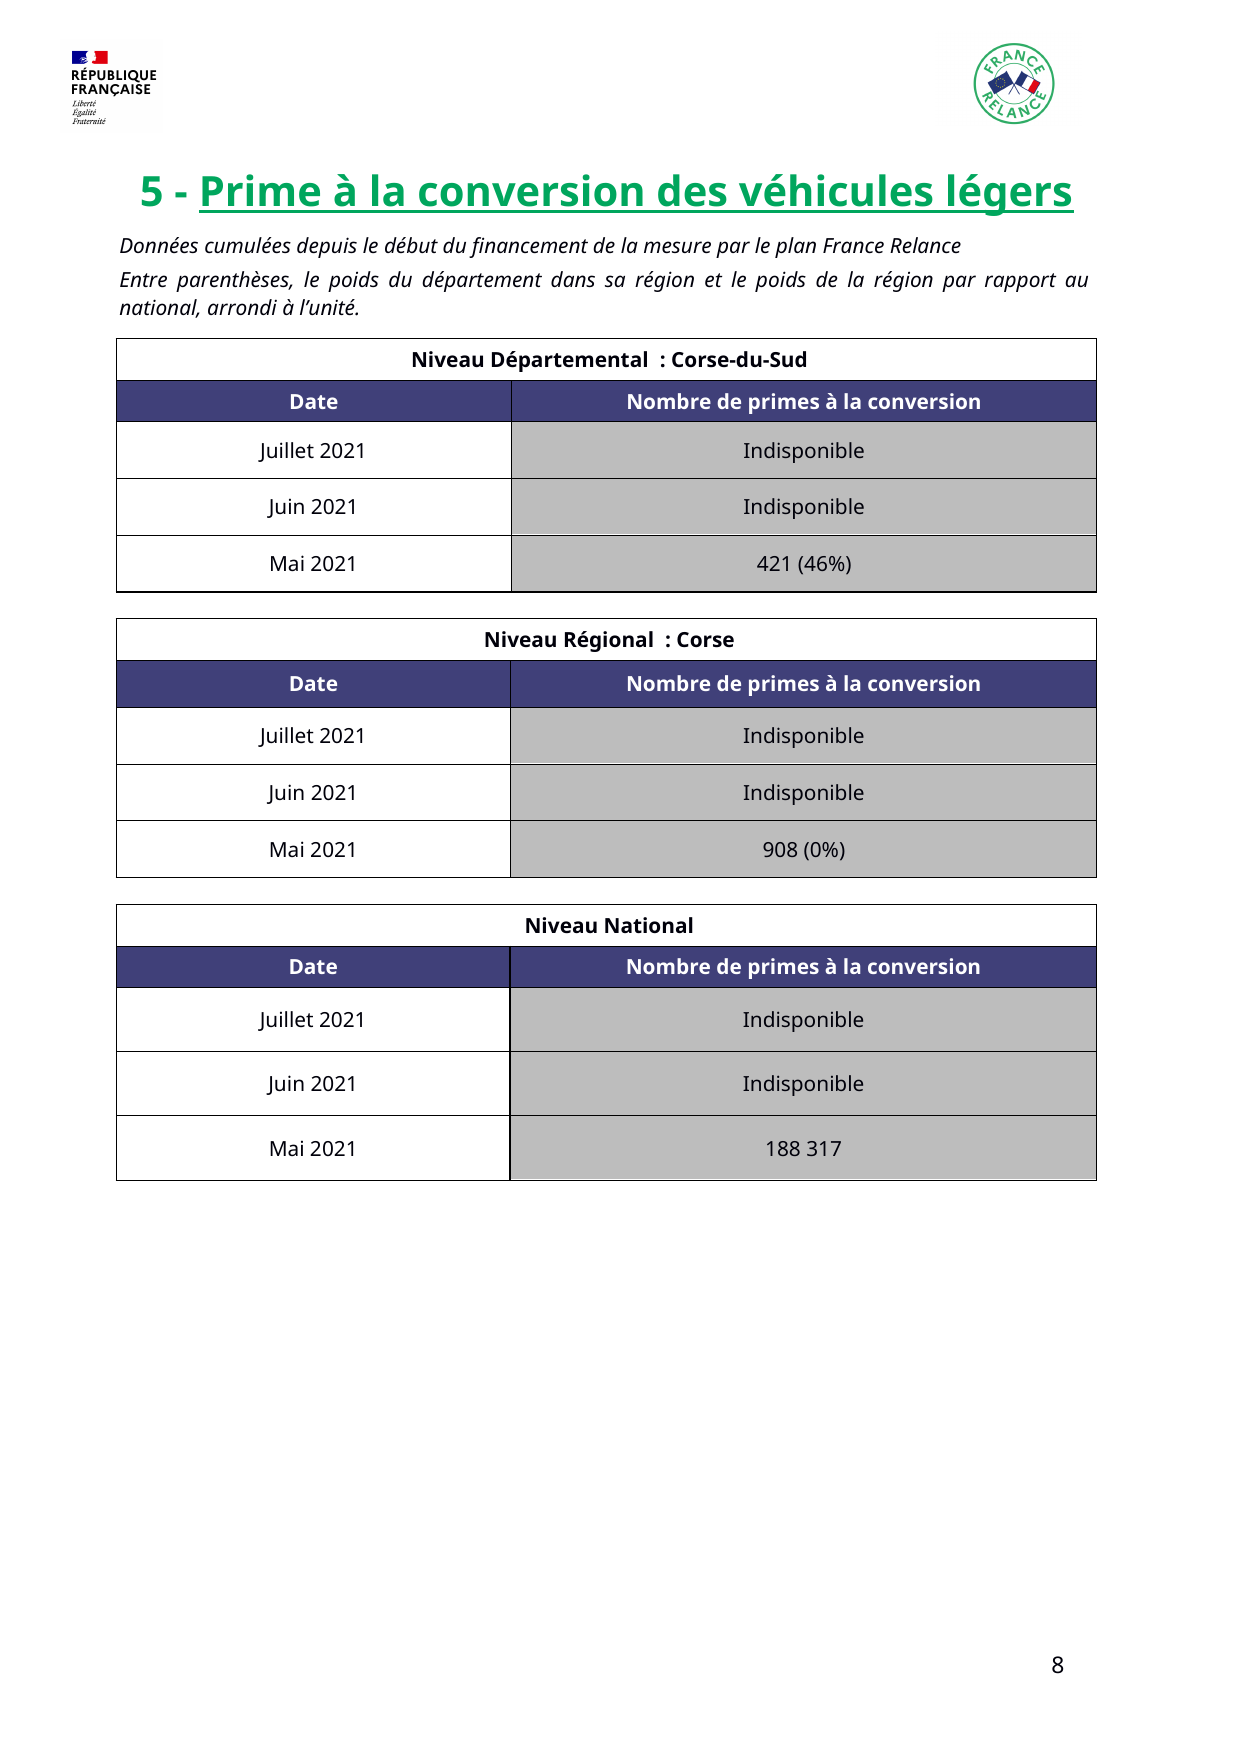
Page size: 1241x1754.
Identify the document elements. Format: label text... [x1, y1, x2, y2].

table_cell Date [117, 947, 509, 987]
table_cell Indisponible [512, 479, 1096, 534]
subtitle 5 - Prime à la conversion des véhicules légers [119, 162, 1094, 219]
table_cell Juillet 2021 [117, 422, 511, 478]
table_cell 421 (46%) [512, 536, 1096, 591]
table_cell Juillet 2021 [117, 988, 509, 1051]
table_cell Juin 2021 [117, 765, 510, 820]
table_cell Indisponible [512, 422, 1096, 478]
table_cell Nombre de primes à la conversion [511, 947, 1096, 987]
table_header Niveau National [117, 905, 1096, 946]
table_cell Nombre de primes à la conversion [512, 381, 1096, 421]
picture [60, 39, 164, 133]
text Entre parenthèses, le poids du département dans sa région et le poids de la région par rapport au national, arrondi à l’unité. [119, 265, 1094, 322]
table_cell Mai 2021 [117, 821, 510, 877]
picture [935, 31, 1082, 126]
table_cell Indisponible [511, 765, 1096, 820]
table_cell Juin 2021 [117, 479, 511, 534]
table_header Niveau Régional : Corse [117, 619, 1096, 660]
table_header Niveau Départemental : Corse-du-Sud [117, 339, 1096, 380]
table_cell Mai 2021 [117, 1116, 509, 1179]
text Données cumulées depuis le début du financement de la mesure par le plan France Relance [119, 231, 1094, 260]
table_cell Indisponible [511, 708, 1096, 763]
table_cell Juillet 2021 [117, 708, 510, 763]
table_cell Mai 2021 [117, 536, 511, 591]
table_cell Date [117, 661, 510, 707]
table_cell 908 (0%) [511, 821, 1096, 877]
table_cell 188 317 [511, 1116, 1096, 1179]
table_cell Date [117, 381, 511, 421]
table_cell Indisponible [511, 988, 1096, 1051]
table_cell Juin 2021 [117, 1052, 509, 1115]
table_cell Indisponible [511, 1052, 1096, 1115]
table_cell Nombre de primes à la conversion [511, 661, 1096, 707]
